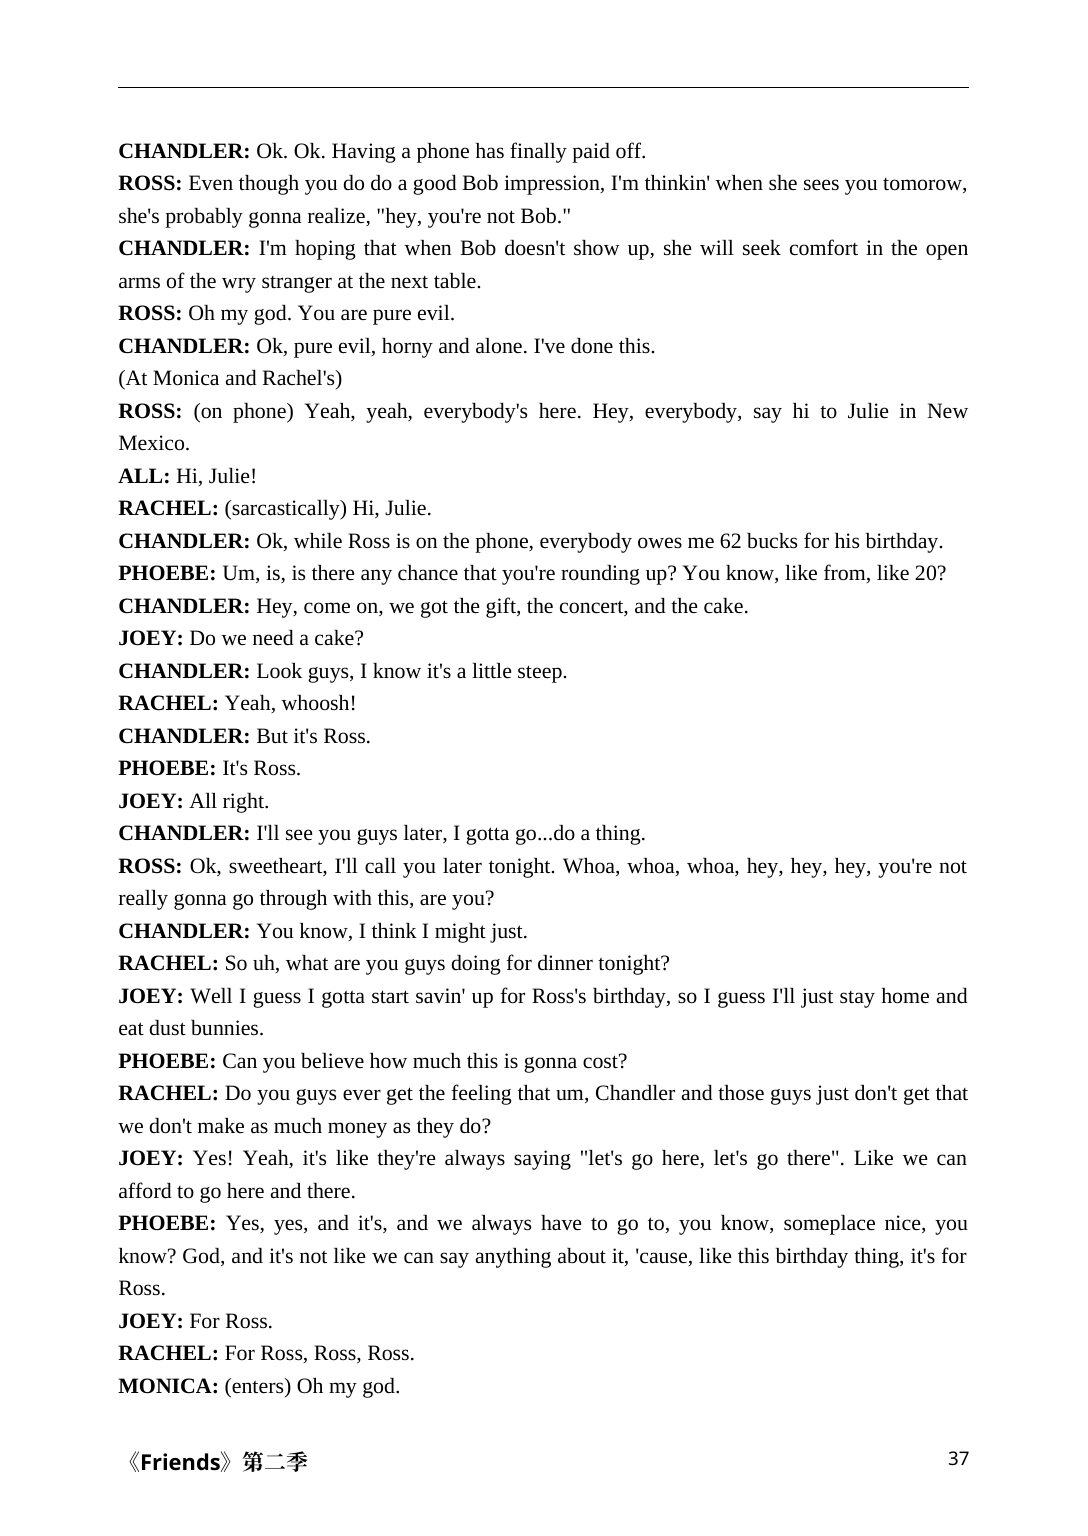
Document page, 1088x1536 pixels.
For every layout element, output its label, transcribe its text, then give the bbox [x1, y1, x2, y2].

text RACHEL: So uh, what are you guys doing for dinner tonight? [118, 946, 969, 979]
text ROSS: Even though you do do a good Bob impression, I'm thinkin' when she sees you tomorow, she's probably gonna realize, "hey, you're not Bob." [118, 166, 969, 231]
text CHANDLER: I'm hoping that when Bob doesn't show up, she will seek comfort in the open arms of the wry stranger at the next table. [118, 231, 969, 296]
text CHANDLER: I'll see you guys later, I gotta go...do a thing. [118, 816, 969, 849]
text MONICA: (enters) Oh my god. [118, 1369, 969, 1401]
text JOEY: Do we need a cake? [118, 621, 969, 654]
text CHANDLER: Ok, pure evil, horny and alone. I've done this. [118, 329, 969, 361]
text CHANDLER: Ok. Ok. Having a phone has finally paid off. [118, 134, 969, 166]
text RACHEL: (sarcastically) Hi, Julie. [118, 491, 969, 524]
text ROSS: Ok, sweetheart, I'll call you later tonight. Whoa, whoa, whoa, hey, hey, hey, you're not really gonna go through with this, are you? [118, 849, 969, 914]
text (At Monica and Rachel's) [118, 361, 969, 394]
text RACHEL: For Ross, Ross, Ross. [118, 1336, 969, 1369]
text CHANDLER: Look guys, I know it's a little steep. [118, 654, 969, 686]
text CHANDLER: You know, I think I might just. [118, 914, 969, 946]
text RACHEL: Yeah, whoosh! [118, 686, 969, 719]
text PHOEBE: Can you believe how much this is gonna cost? [118, 1044, 969, 1076]
text RACHEL: Do you guys ever get the feeling that um, Chandler and those guys just don't get that we don't make as much money as they do? [118, 1076, 969, 1141]
text ROSS: (on phone) Yeah, yeah, everybody's here. Hey, everybody, say hi to Julie in New Mexico. [118, 394, 969, 459]
text PHOEBE: It's Ross. [118, 751, 969, 784]
text JOEY: For Ross. [118, 1304, 969, 1336]
text CHANDLER: Hey, come on, we got the gift, the concert, and the cake. [118, 589, 969, 621]
text ROSS: Oh my god. You are pure evil. [118, 296, 969, 329]
text JOEY: All right. [118, 784, 969, 816]
text JOEY: Yes! Yeah, it's like they're always saying "let's go here, let's go there". Like we can afford to go here and there. [118, 1141, 969, 1206]
text PHOEBE: Um, is, is there any chance that you're rounding up? You know, like from, like 20? [118, 556, 969, 589]
text PHOEBE: Yes, yes, and it's, and we always have to go to, you know, someplace nice, you know? God, and it's not like we can say anything about it, 'cause, like this birthday thing, it's for Ross. [118, 1206, 969, 1304]
text CHANDLER: But it's Ross. [118, 719, 969, 751]
text ALL: Hi, Julie! [118, 459, 969, 491]
text JOEY: Well I guess I gotta start savin' up for Ross's birthday, so I guess I'll just stay home and eat dust bunnies. [118, 979, 969, 1044]
text CHANDLER: Ok, while Ross is on the phone, everybody owes me 62 bucks for his birthday. [118, 524, 969, 556]
